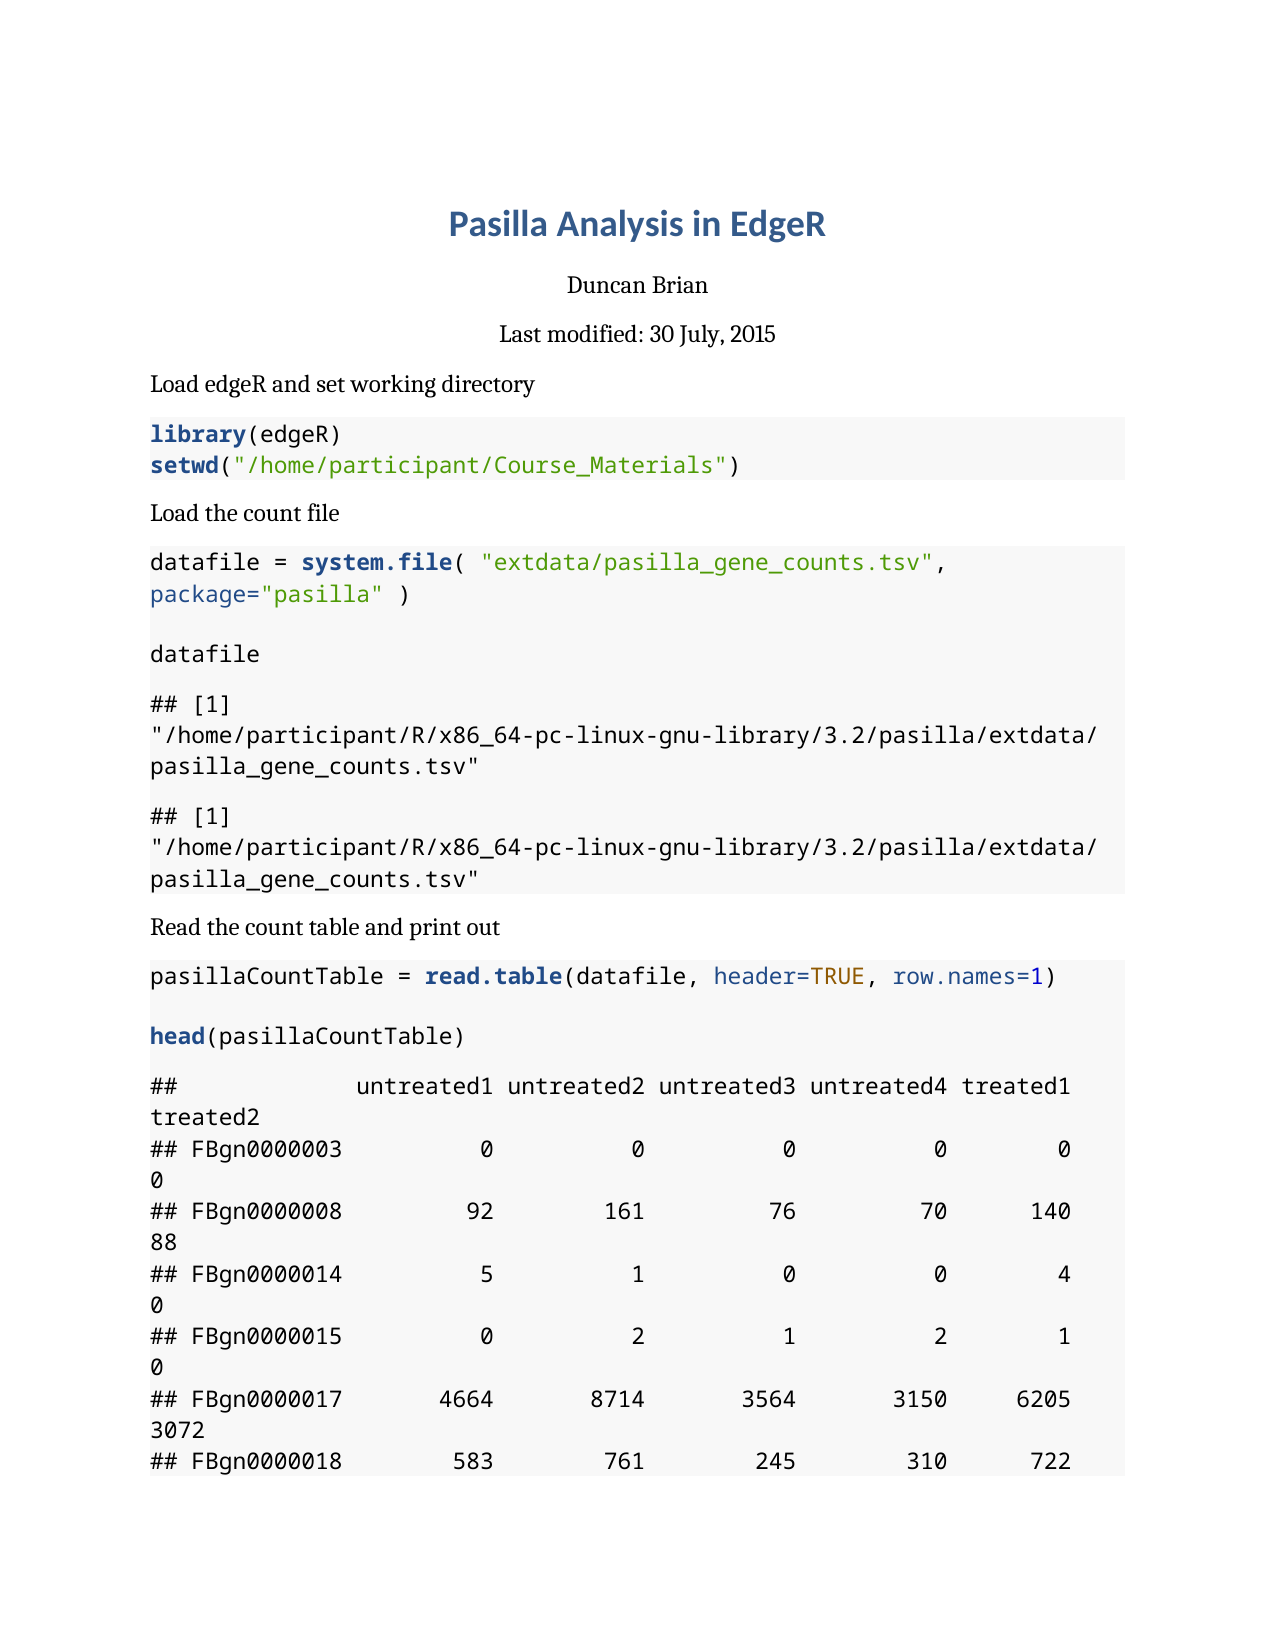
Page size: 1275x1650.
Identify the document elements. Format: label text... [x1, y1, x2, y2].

text Load edgeR and set working directory [150, 370, 1125, 399]
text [150, 1070, 1125, 1476]
text Read the count table and print out [150, 912, 1125, 941]
text datafile = system.file( "extdata/pasilla_gene_counts.tsv", package="pasilla" ) datafile [150, 546, 1125, 669]
text Duncan Brian [150, 271, 1125, 299]
title Pasilla Analysis in EdgeR [150, 200, 1125, 246]
text ## [1] "/home/participant/R/x86_64-pc-linux-gnu-library/3.2/pasilla/extdata/pasilla_gene_counts.tsv" [150, 687, 1125, 781]
text Last modified: 30 July, 2015 [150, 320, 1125, 349]
text ## [1] "/home/participant/R/x86_64-pc-linux-gnu-library/3.2/pasilla/extdata/pasilla_gene_counts.tsv" [150, 800, 1125, 894]
text library(edgeR) setwd("/home/participant/Course_Materials") [150, 417, 1125, 480]
text Load the count file [150, 499, 1125, 527]
text pasillaCountTable = read.table(datafile, header=TRUE, row.names=1) head(pasillaCountTable) [150, 960, 1125, 1051]
